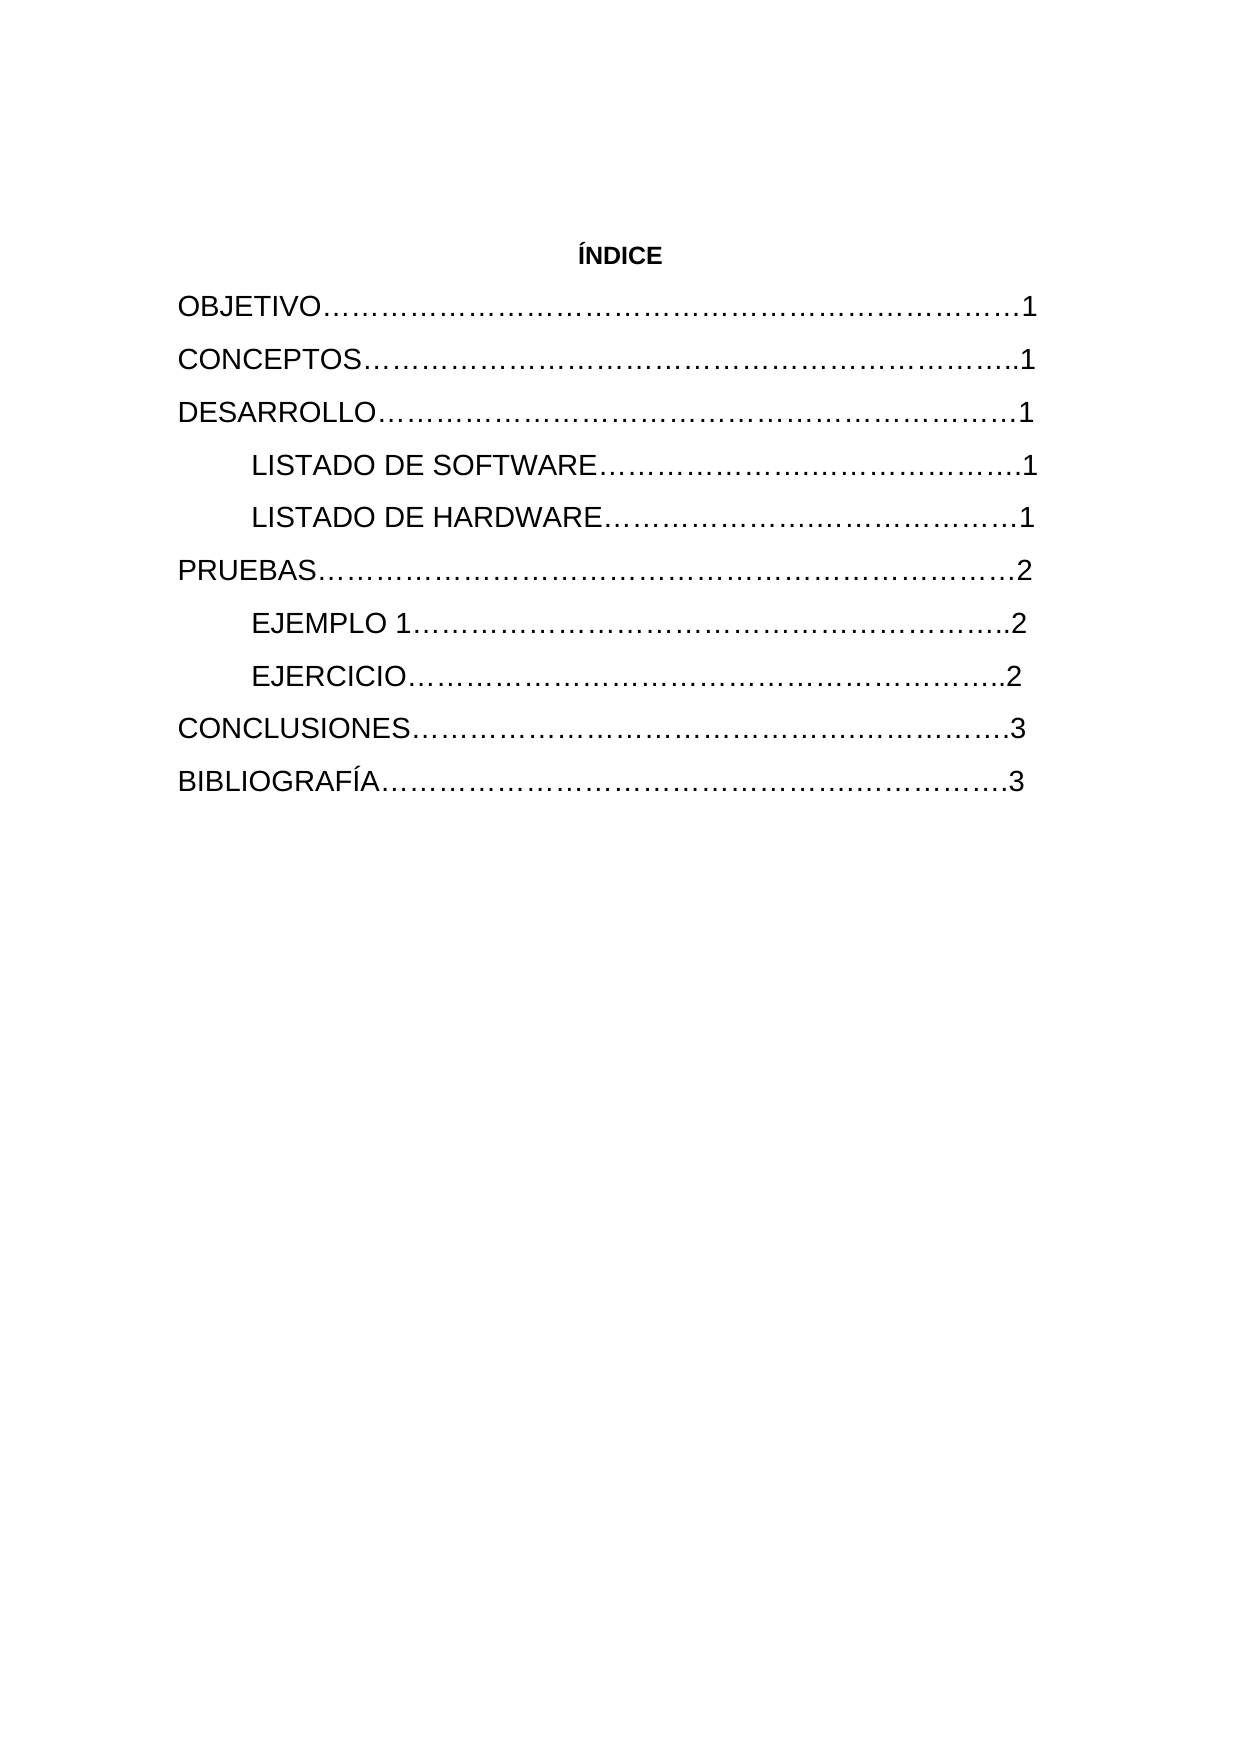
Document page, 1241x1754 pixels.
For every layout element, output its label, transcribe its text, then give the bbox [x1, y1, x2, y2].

text BIBLIOGRAFÍA………………………………………….…………….3 [177, 764, 1063, 798]
text LISTADO DE SOFTWARE………………….………………….1 [177, 447, 1063, 481]
text CONCLUSIONES……………………………………….…………….3 [177, 712, 1063, 745]
text ÍNDICE [177, 241, 1063, 270]
text EJEMPLO 1……………………………………………………..2 [177, 606, 1063, 639]
text PRUEBAS………………………………………………………………2 [177, 553, 1063, 587]
text DESARROLLO…………………………………………………………1 [177, 395, 1063, 428]
text OBJETIVO………………………………………………………………1 [177, 289, 1063, 323]
text LISTADO DE HARDWARE………………….…………………1 [177, 500, 1063, 534]
text CONCEPTOS…………………………………………………………..1 [177, 342, 1063, 375]
text EJERCICIO……………………………………………………..2 [177, 659, 1063, 692]
